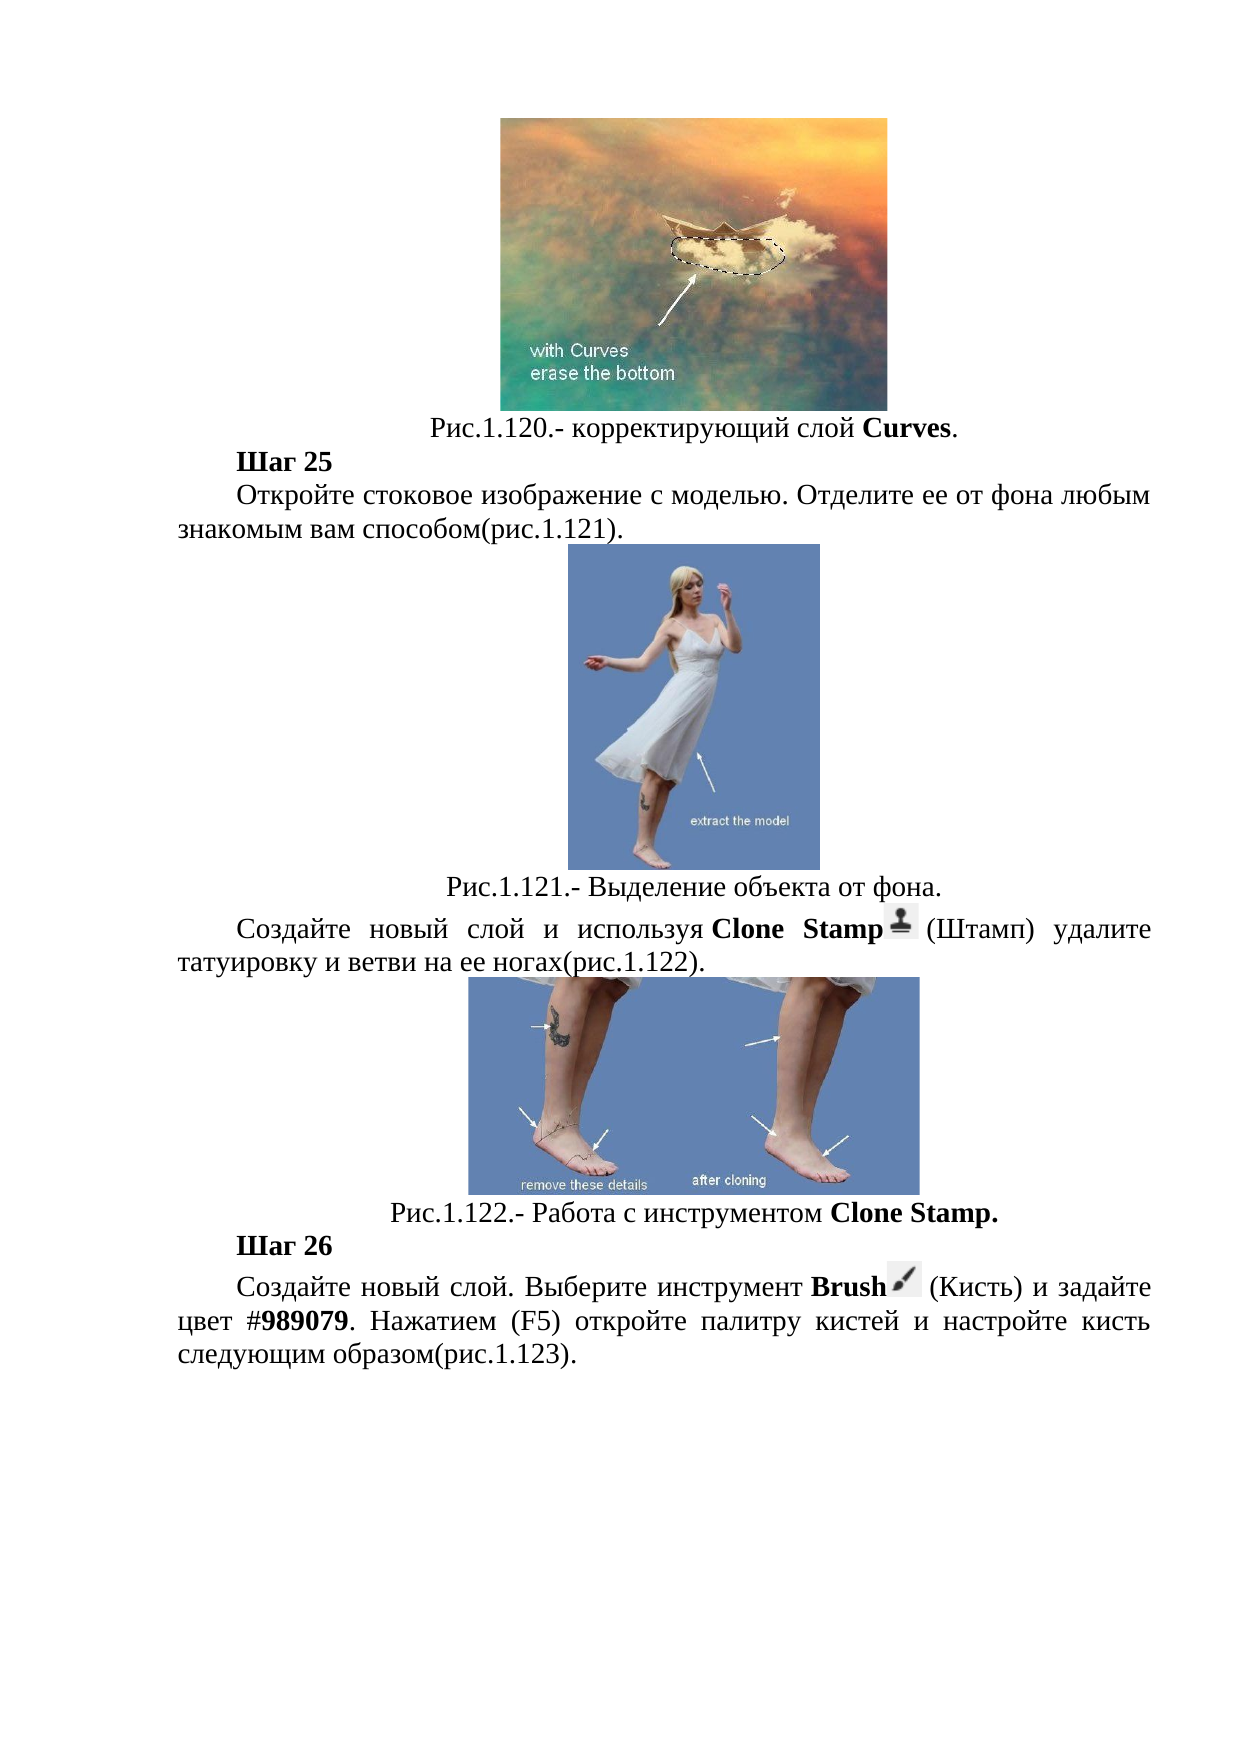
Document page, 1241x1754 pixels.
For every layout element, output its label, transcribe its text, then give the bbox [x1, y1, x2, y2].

picture [500, 118, 888, 411]
picture [886, 1261, 922, 1297]
text Шаг 25 [177, 444, 1152, 477]
text Рис.1.122.- Работа с инструментом Clone Stamp. [177, 1195, 1152, 1228]
text Создайте новый слой и используя Clone Stamp (Штамп) удалите татуировку и ветви на ее ногах(рис.1.122). [177, 903, 1152, 978]
text Шаг 26 [177, 1228, 1152, 1262]
text Откройте стоковое изображение с моделью. Отделите ее от фона любым знакомым вам способом(рис.1.121). [177, 477, 1152, 544]
text Рис.1.120.- корректирующий слой Curves. [177, 410, 1152, 444]
picture [468, 977, 920, 1195]
text Создайте новый слой. Выберите инструмент Brush (Кисть) и задайте цвет #989079. Нажатием (F5) откройте палитру кистей и настройте кисть следующим образом(рис.1.123). [177, 1262, 1152, 1370]
text Рис.1.121.- Выделение объекта от фона. [177, 869, 1152, 903]
picture [568, 544, 820, 870]
picture [883, 903, 919, 939]
